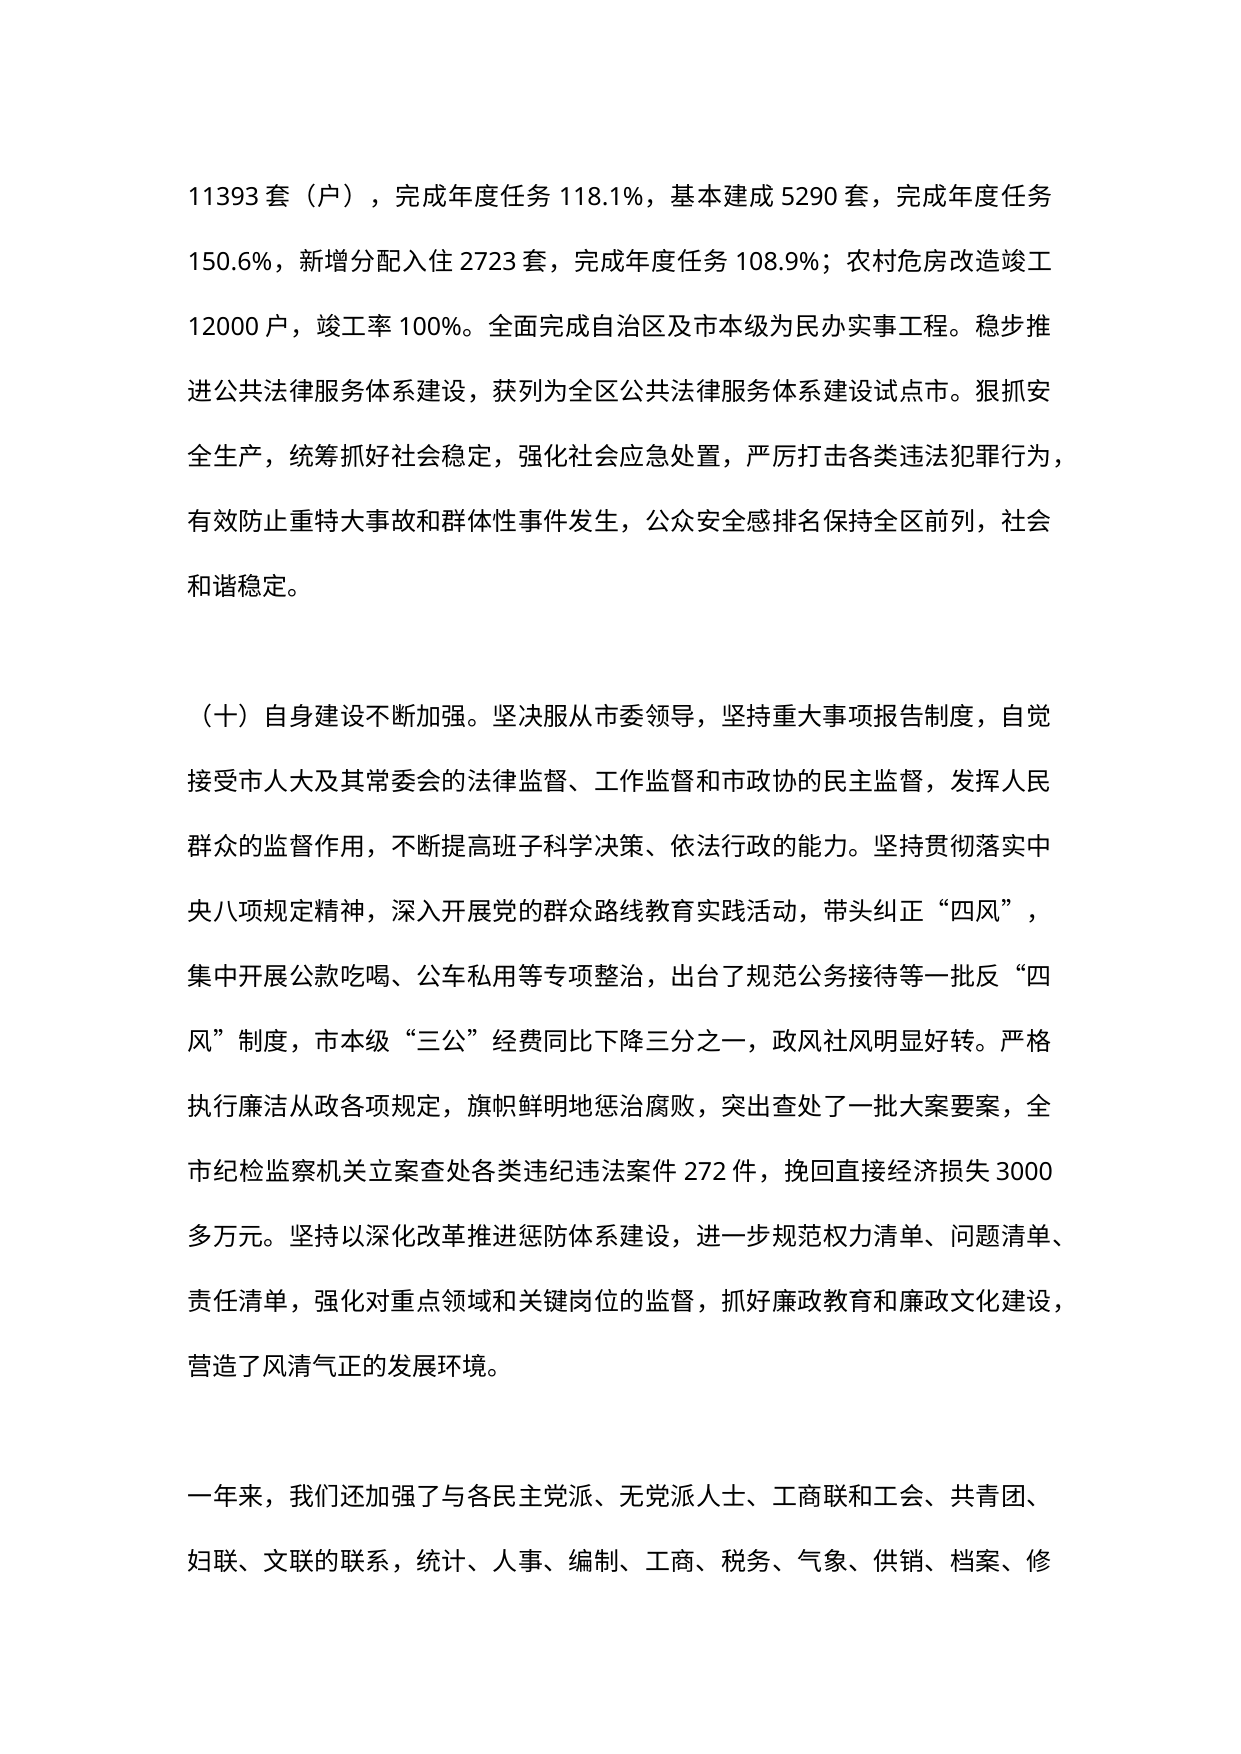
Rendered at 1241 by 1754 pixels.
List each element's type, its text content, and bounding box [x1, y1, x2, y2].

text （十）自身建设不断加强。坚决服从市委领导，坚持重大事项报告制度，自觉接受市人大及其常委会的法律监督、工作监督和市政协的民主监督，发挥人民群众的监督作用，不断提高班子科学决策、依法行政的能力。坚持贯彻落实中央八项规定精神，深入开展党的群众路线教育实践活动，带头纠正“四风”，集中开展公款吃喝、公车私用等专项整治，出台了规范公务接待等一批反“四风”制度，市本级“三公”经费同比下降三分之一，政风社风明显好转。严格执行廉洁从政各项规定，旗帜鲜明地惩治腐败，突出查处了一批大案要案，全市纪检监察机关立案查处各类违纪违法案件272件，挽回直接经济损失3000多万元。坚持以深化改革推进惩防体系建设，进一步规范权力清单、问题清单、责任清单，强化对重点领域和关键岗位的监督，抓好廉政教育和廉政文化建设，营造了风清气正的发展环境。 [187, 682, 1053, 1397]
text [187, 162, 1053, 617]
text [187, 1462, 1053, 1592]
